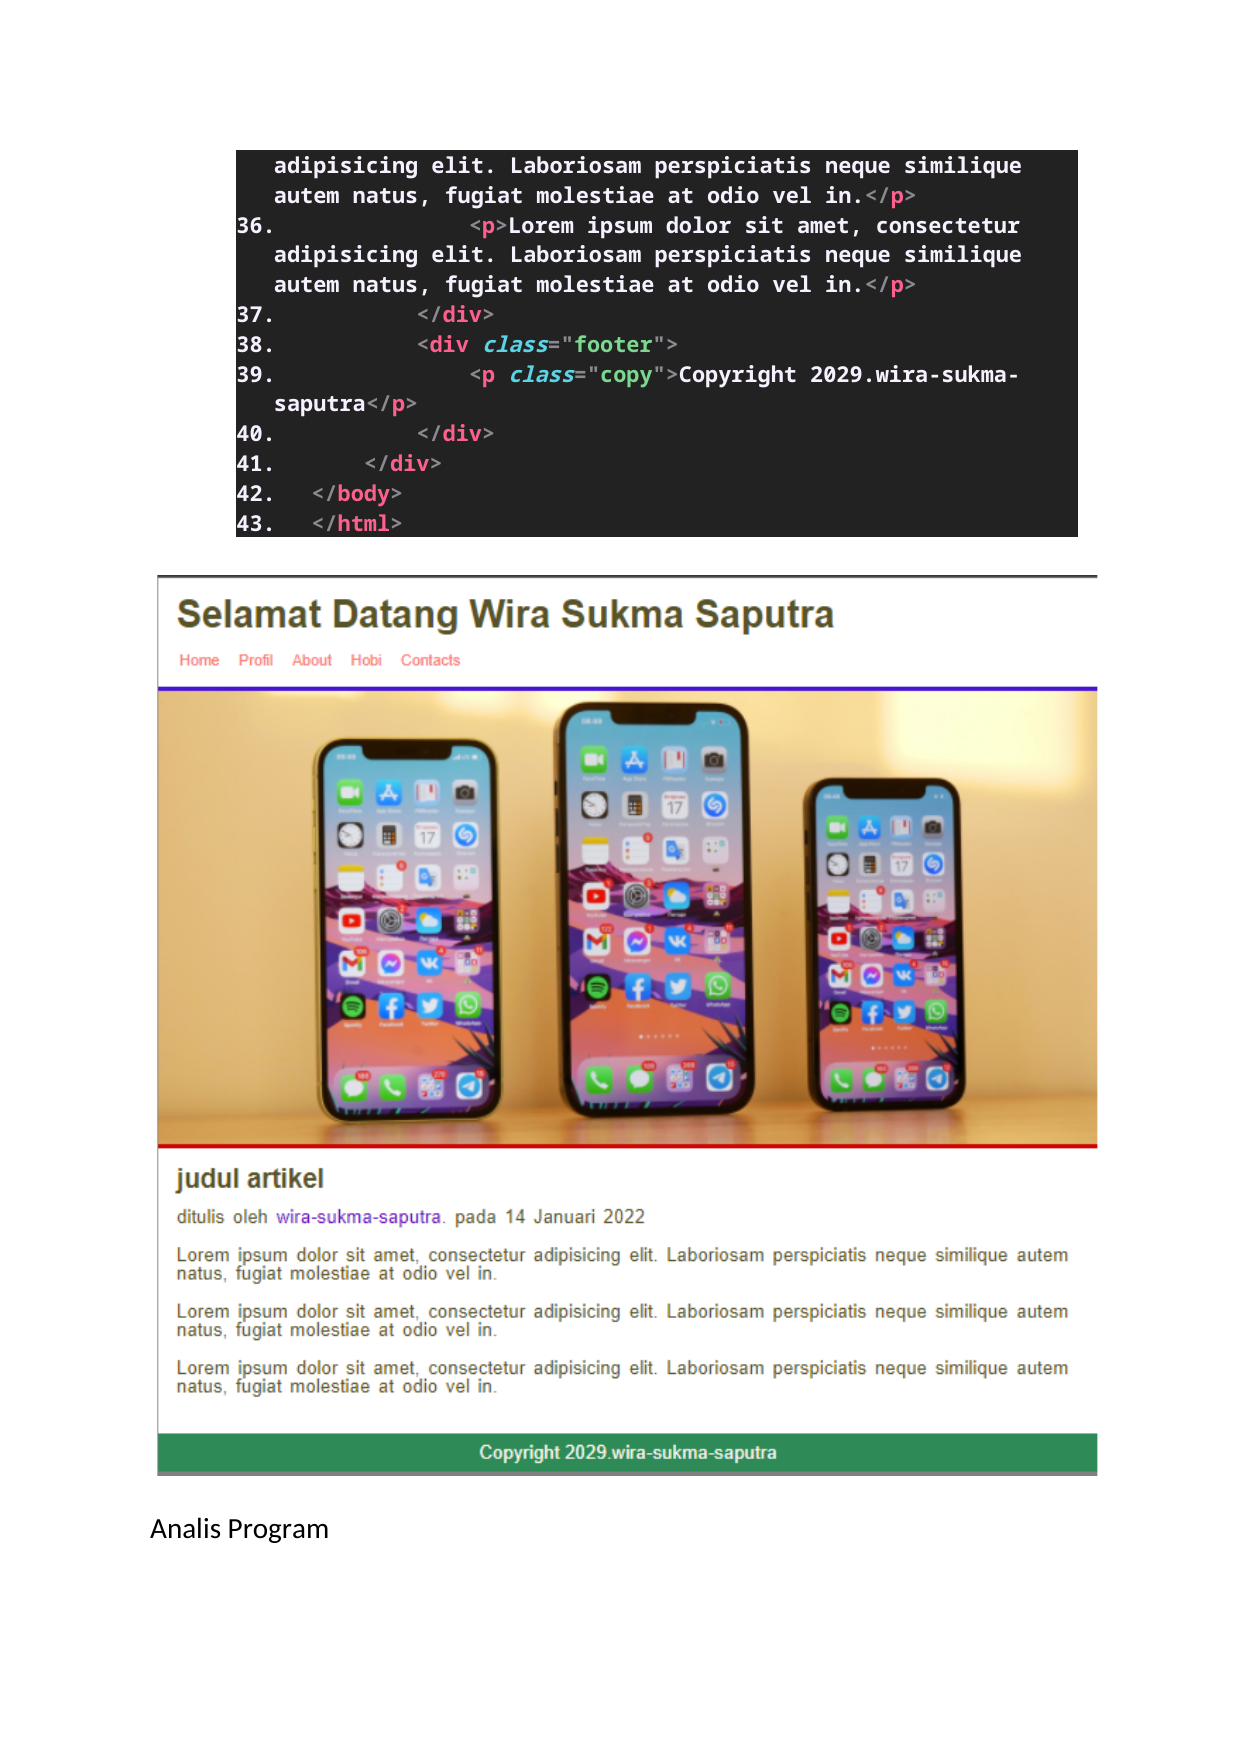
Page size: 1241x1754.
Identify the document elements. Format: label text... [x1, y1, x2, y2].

picture [157, 575, 1098, 1476]
text Analis Program [150, 1510, 1090, 1545]
